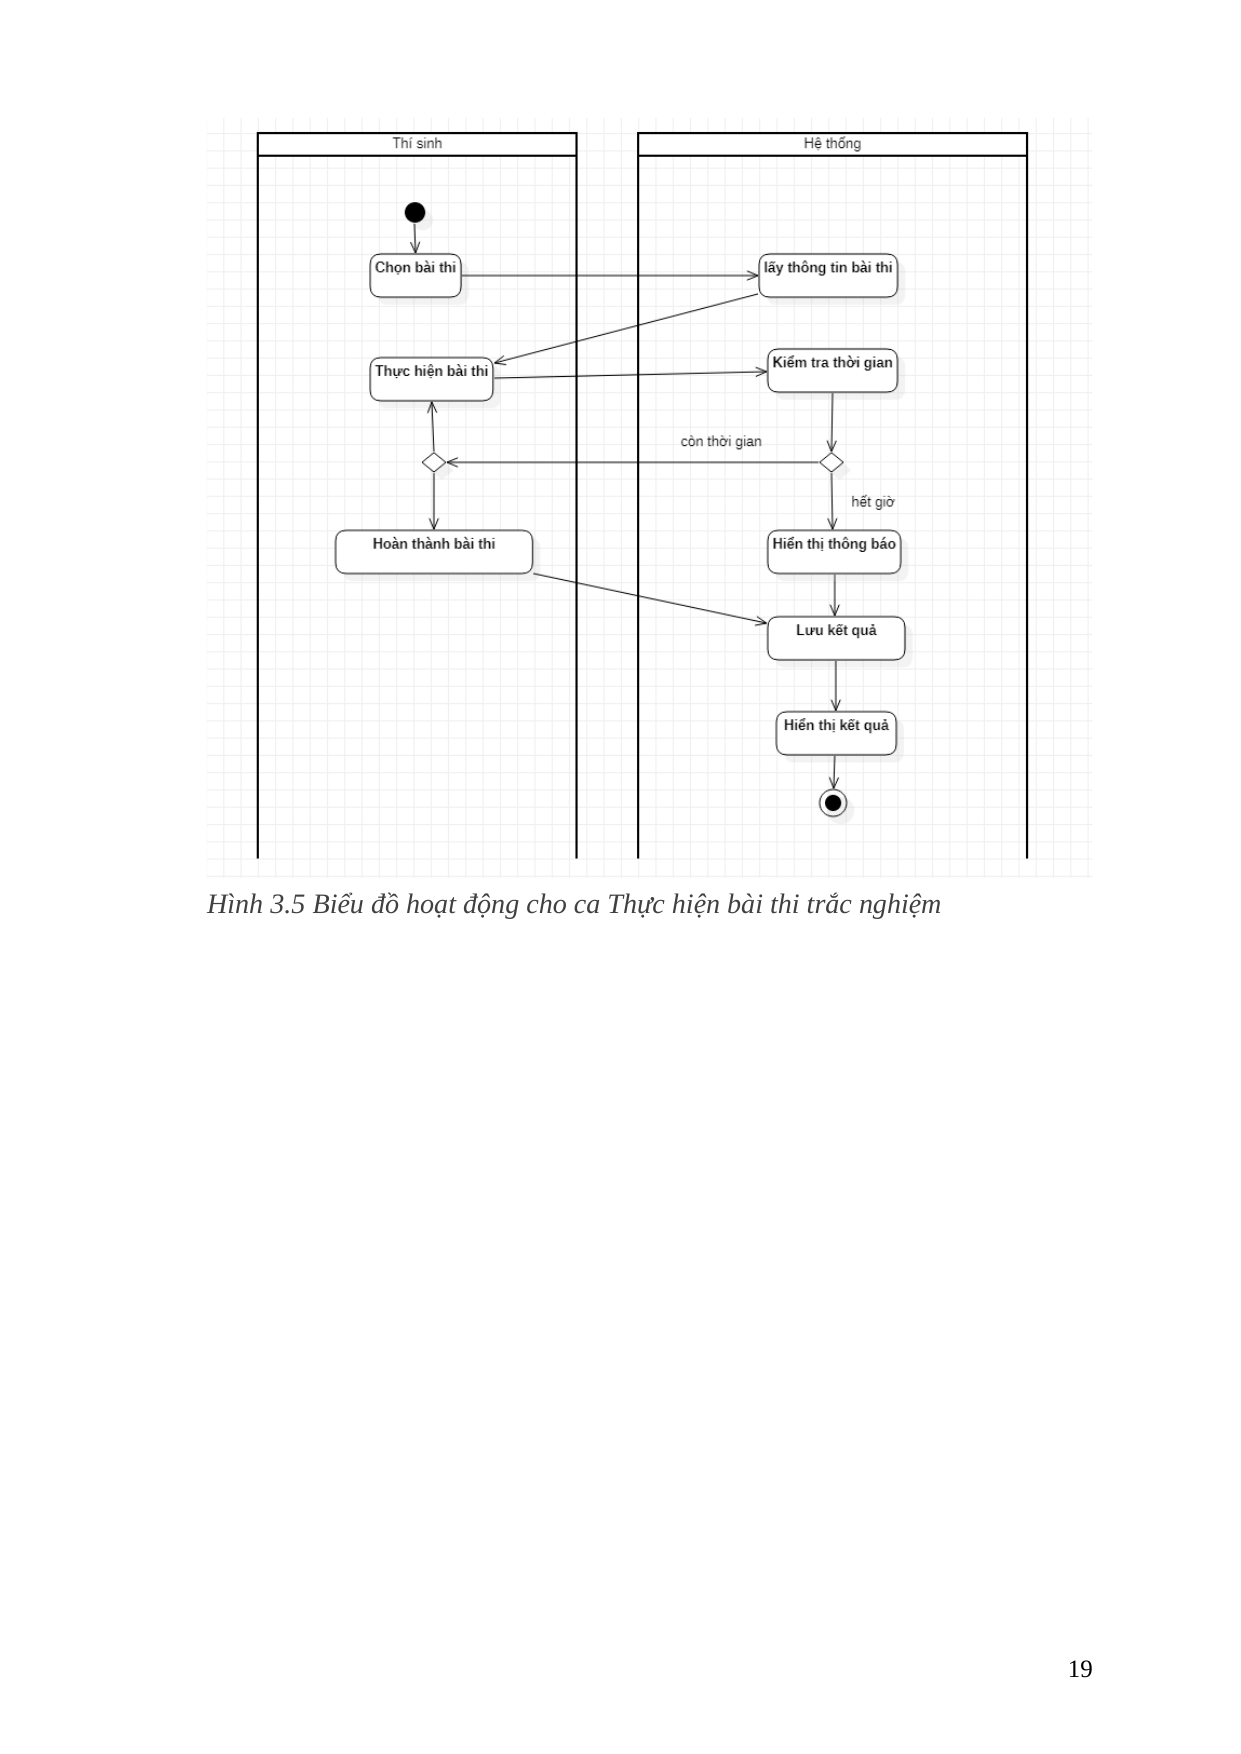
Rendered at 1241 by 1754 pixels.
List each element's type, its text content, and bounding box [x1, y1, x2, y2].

text Hình 3.5 Biểu đồ hoạt động cho ca Thực hiện bài thi trắc nghiệm [207, 887, 1092, 919]
picture [206, 118, 1093, 878]
